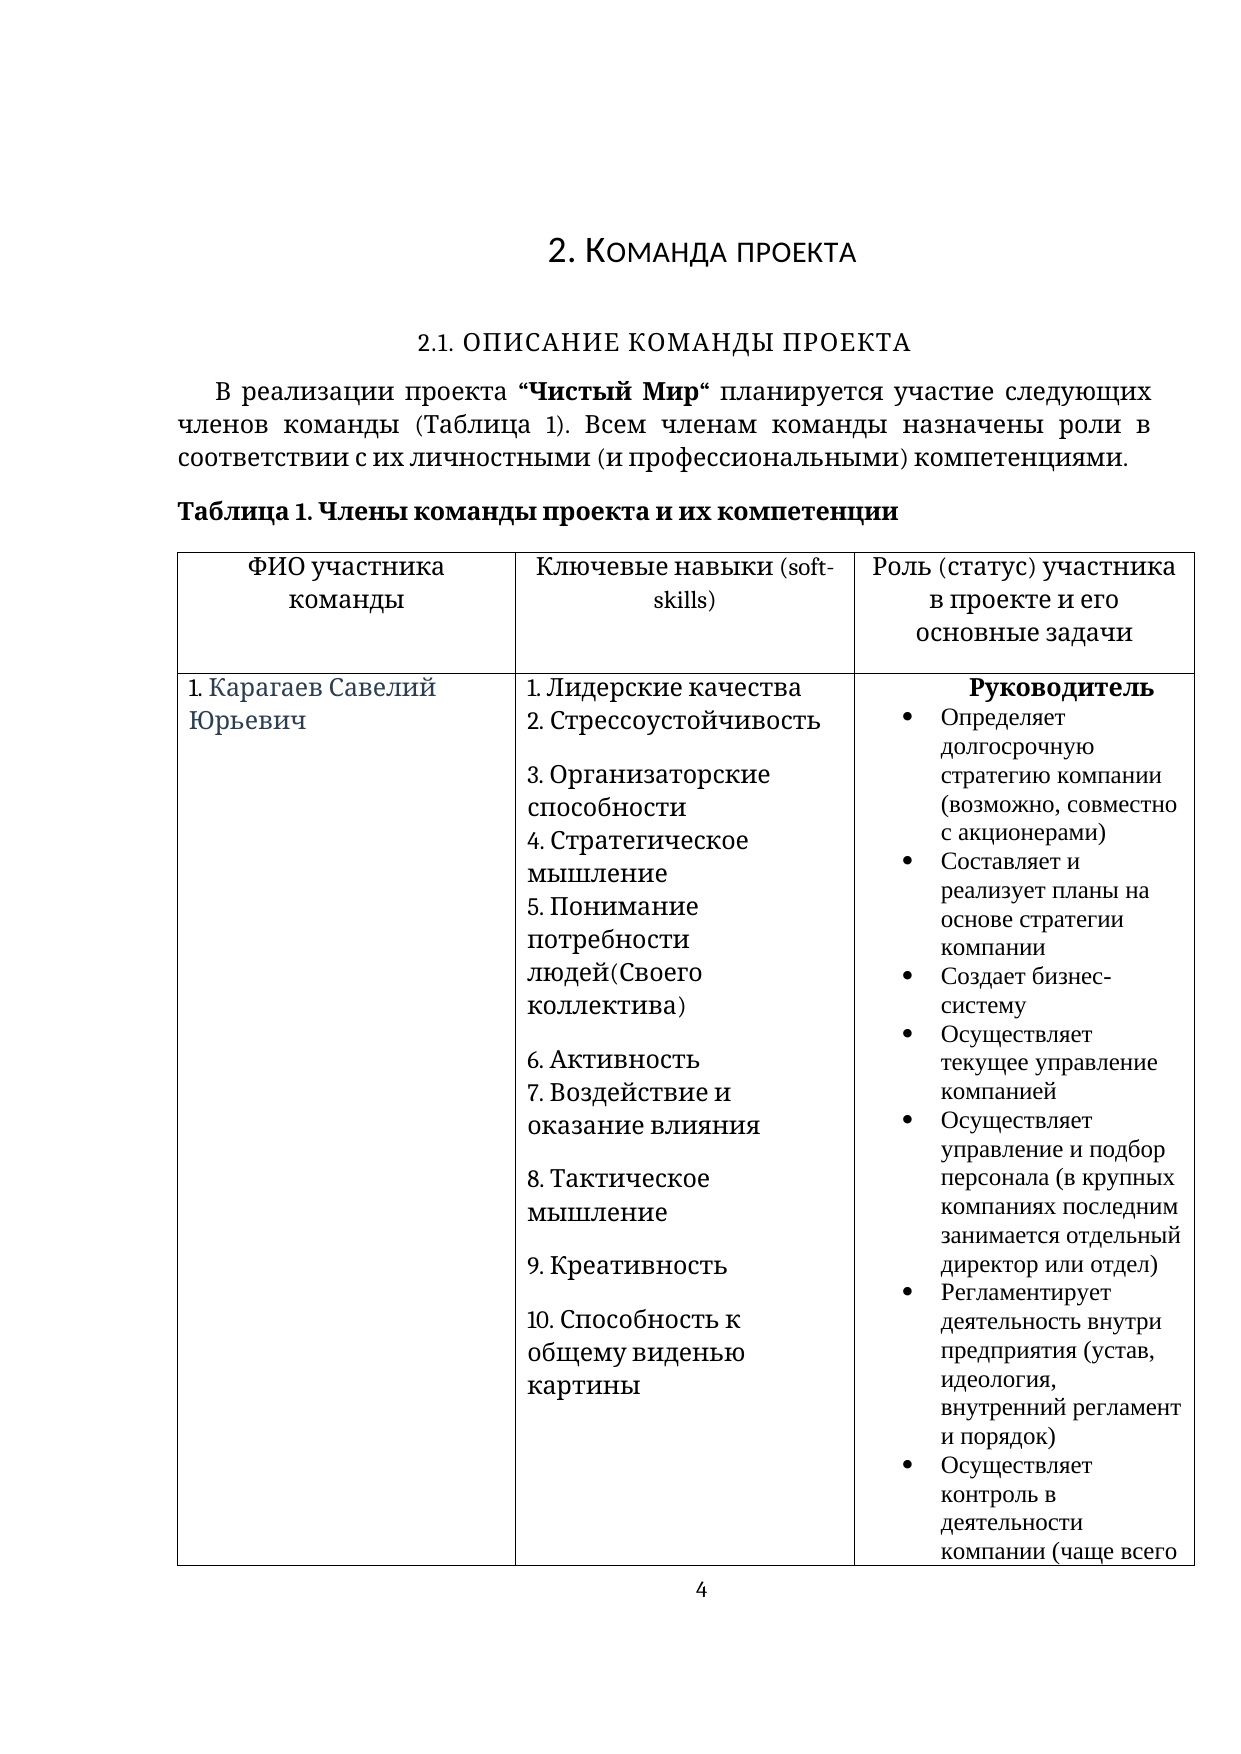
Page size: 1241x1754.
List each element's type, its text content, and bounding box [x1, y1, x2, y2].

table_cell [516, 674, 854, 1565]
table_header Роль (статус) участника в проекте и его основные задачи [855, 553, 1194, 673]
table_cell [855, 674, 1194, 1565]
table_header Ключевые навыки (soft-skills) [516, 553, 854, 673]
table_header ФИО участника команды [178, 553, 515, 673]
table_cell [178, 674, 515, 1565]
subtitle 2.1. Описание команды проекта [177, 328, 1152, 357]
subtitle Команда проекта [252, 226, 1152, 272]
text Таблица 1. Члены команды проекта и их компетенции [177, 498, 1152, 527]
text В реализации проекта “Чистый Мир“ планируется участие следующих членов команды (Таблица 1). Всем членам команды назначены роли в соответствии с их личностными (и профессиональными) компетенциями. [177, 378, 1152, 473]
